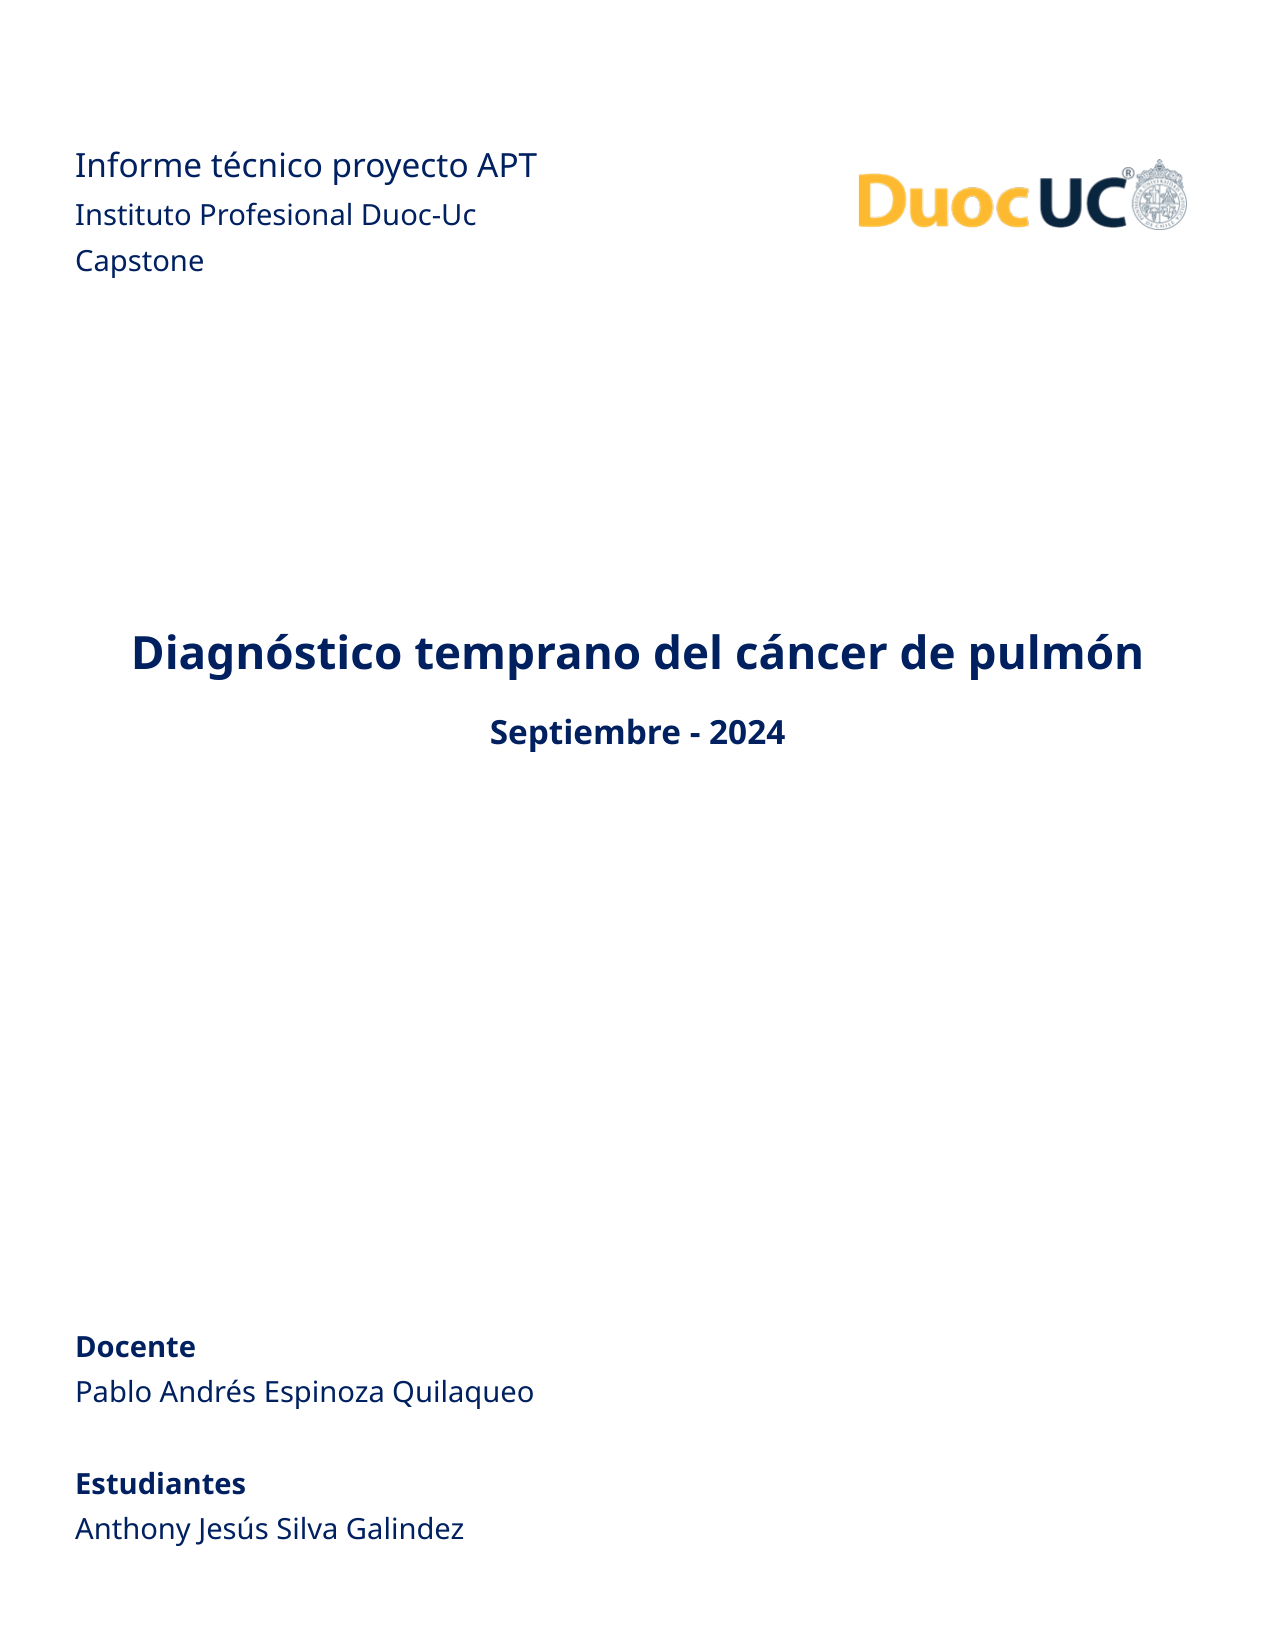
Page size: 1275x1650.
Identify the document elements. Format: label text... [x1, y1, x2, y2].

text Septiembre - 2024 [75, 709, 1200, 754]
text Diagnóstico temprano del cáncer de pulmón [75, 621, 1200, 683]
text Estudiantes [75, 1463, 1200, 1503]
text Anthony Jesús Silva Galindez [75, 1508, 1200, 1548]
text Pablo Andrés Espinoza Quilaqueo [75, 1372, 1200, 1411]
text Informe técnico proyecto APT [75, 142, 1200, 188]
text Instituto Profesional Duoc-Uc [75, 194, 1200, 234]
text Docente [75, 1326, 1200, 1366]
picture [858, 159, 1187, 230]
text Capstone [75, 240, 1200, 280]
